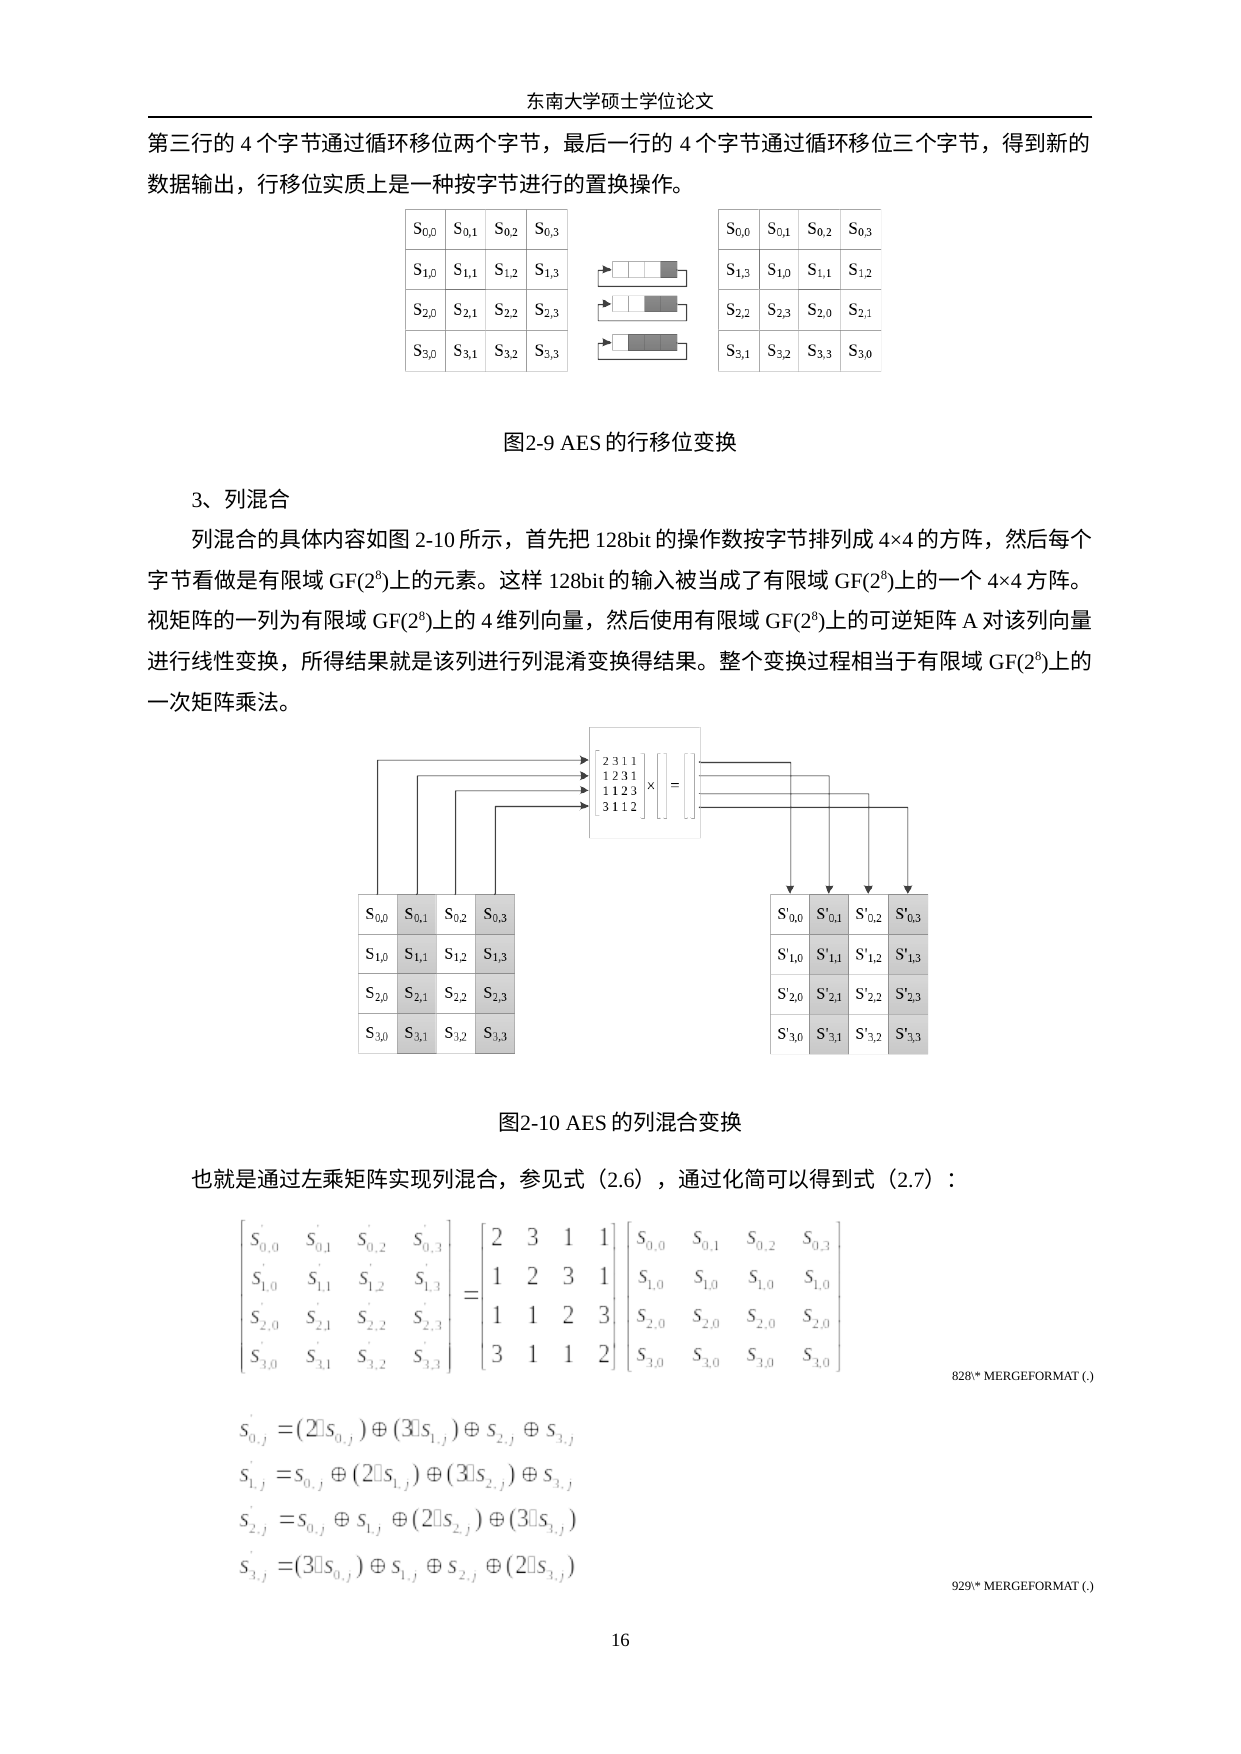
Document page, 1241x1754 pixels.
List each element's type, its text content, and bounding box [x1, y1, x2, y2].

text 图2-9 AES的行移位变换 [148, 424, 1092, 457]
text 图2-10 AES的列混合变换 [148, 1104, 1092, 1137]
text 也就是通过左乘矩阵实现列混合，参见式（2.6），通过化简可以得到式（2.7）： [148, 1161, 1092, 1194]
text 列混合的具体内容如图2-10所示，首先把128bit的操作数按字节排列成4×4的方阵，然后每个字节看做是有限域GF(28)上的元素。这样128bit的输入被当成了有限域GF(28)上的一个4×4方阵。视矩阵的一列为有限域GF(28)上的4维列向量，然后使用有限域GF(28)上的可逆矩阵A对该列向量进行线性变换，所得结果就是该列进行列混淆变换得结果。整个变换过程相当于有限域GF(28)上的一次矩阵乘法。 [148, 522, 1092, 717]
text 3、列混合 [148, 481, 1092, 514]
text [148, 126, 1092, 199]
